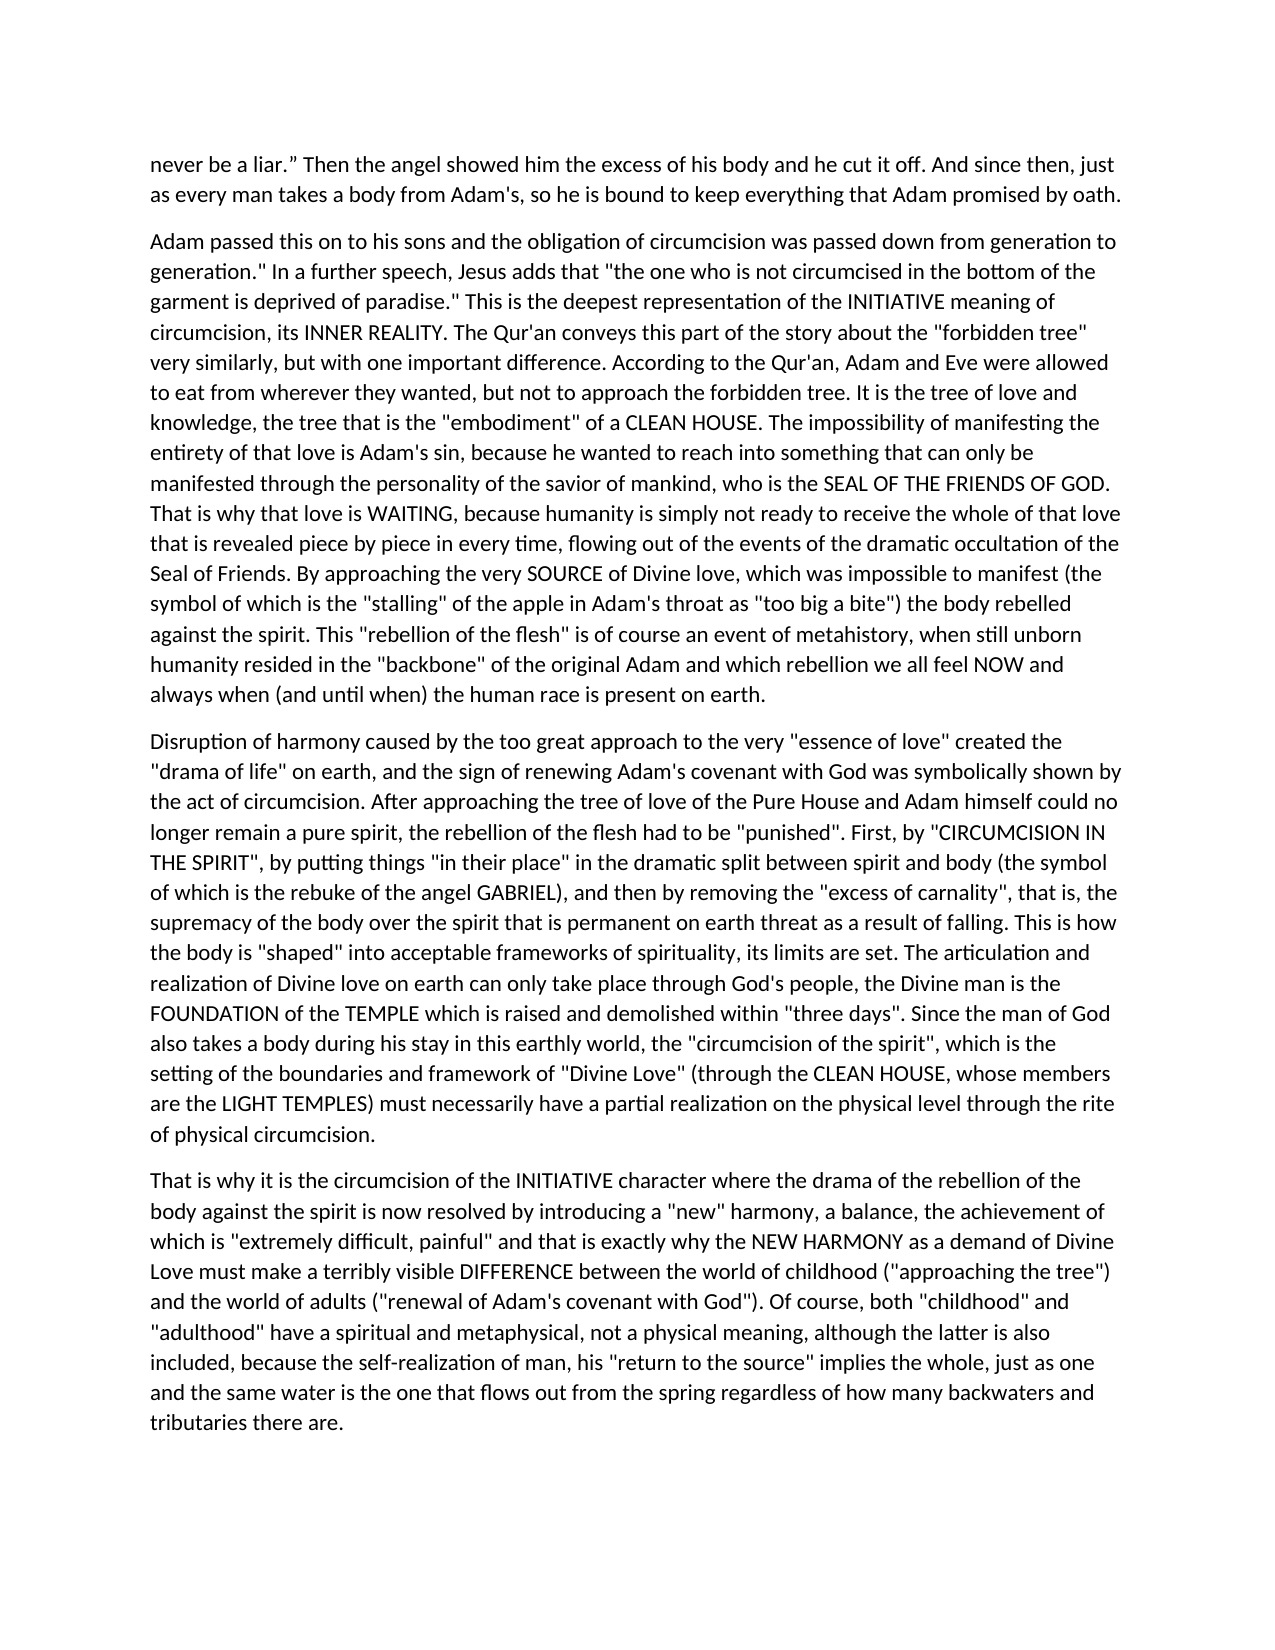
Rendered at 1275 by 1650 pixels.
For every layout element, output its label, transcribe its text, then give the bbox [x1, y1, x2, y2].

text That is why it is the circumcision of the INITIATIVE character where the drama of the rebellion of the body against the spirit is now resolved by introducing a "new" harmony, a balance, the achievement of which is "extremely difficult, painful" and that is exactly why the NEW HARMONY as a demand of Divine Love must make a terribly visible DIFFERENCE between the world of childhood ("approaching the tree") and the world of adults ("renewal of Adam's covenant with God"). Of course, both "childhood" and "adulthood" have a spiritual and metaphysical, not a physical meaning, although the latter is also included, because the self-realization of man, his "return to the source" implies the whole, just as one and the same water is the one that flows out from the spring regardless of how many backwaters and tributaries there are. [150, 1167, 1125, 1436]
text Adam passed this on to his sons and the obligation of circumcision was passed down from generation to generation." In a further speech, Jesus adds that "the one who is not circumcised in the bottom of the garment is deprived of paradise." This is the deepest representation of the INITIATIVE meaning of circumcision, its INNER REALITY. The Qur'an conveys this part of the story about the "forbidden tree" very similarly, but with one important difference. According to the Qur'an, Adam and Eve were allowed to eat from wherever they wanted, but not to approach the forbidden tree. It is the tree of love and knowledge, the tree that is the "embodiment" of a CLEAN HOUSE. The impossibility of manifesting the entirety of that love is Adam's sin, because he wanted to reach into something that can only be manifested through the personality of the savior of mankind, who is the SEAL OF THE FRIENDS OF GOD. That is why that love is WAITING, because humanity is simply not ready to receive the whole of that love that is revealed piece by piece in every time, flowing out of the events of the dramatic occultation of the Seal of Friends. By approaching the very SOURCE of Divine love, which was impossible to manifest (the symbol of which is the "stalling" of the apple in Adam's throat as "too big a bite") the body rebelled against the spirit. This "rebellion of the flesh" is of course an event of metahistory, when still unborn humanity resided in the "backbone" of the original Adam and which rebellion we all feel NOW and always when (and until when) the human race is present on earth. [150, 227, 1125, 708]
text Disruption of harmony caused by the too great approach to the very "essence of love" created the "drama of life" on earth, and the sign of renewing Adam's covenant with God was symbolically shown by the act of circumcision. After approaching the tree of love of the Pure House and Adam himself could no longer remain a pure spirit, the rebellion of the flesh had to be "punished". First, by "CIRCUMCISION IN THE SPIRIT", by putting things "in their place" in the dramatic split between spirit and body (the symbol of which is the rebuke of the angel GABRIEL), and then by removing the "excess of carnality", that is, the supremacy of the body over the spirit that is permanent on earth threat as a result of falling. This is how the body is "shaped" into acceptable frameworks of spirituality, its limits are set. The articulation and realization of Divine love on earth can only take place through God's people, the Divine man is the FOUNDATION of the TEMPLE which is raised and demolished within "three days". Since the man of God also takes a body during his stay in this earthly world, the "circumcision of the spirit", which is the setting of the boundaries and framework of "Divine Love" (through the CLEAN HOUSE, whose members are the LIGHT TEMPLES) must necessarily have a partial realization on the physical level through the rite of physical circumcision. [150, 727, 1125, 1148]
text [150, 150, 1125, 208]
